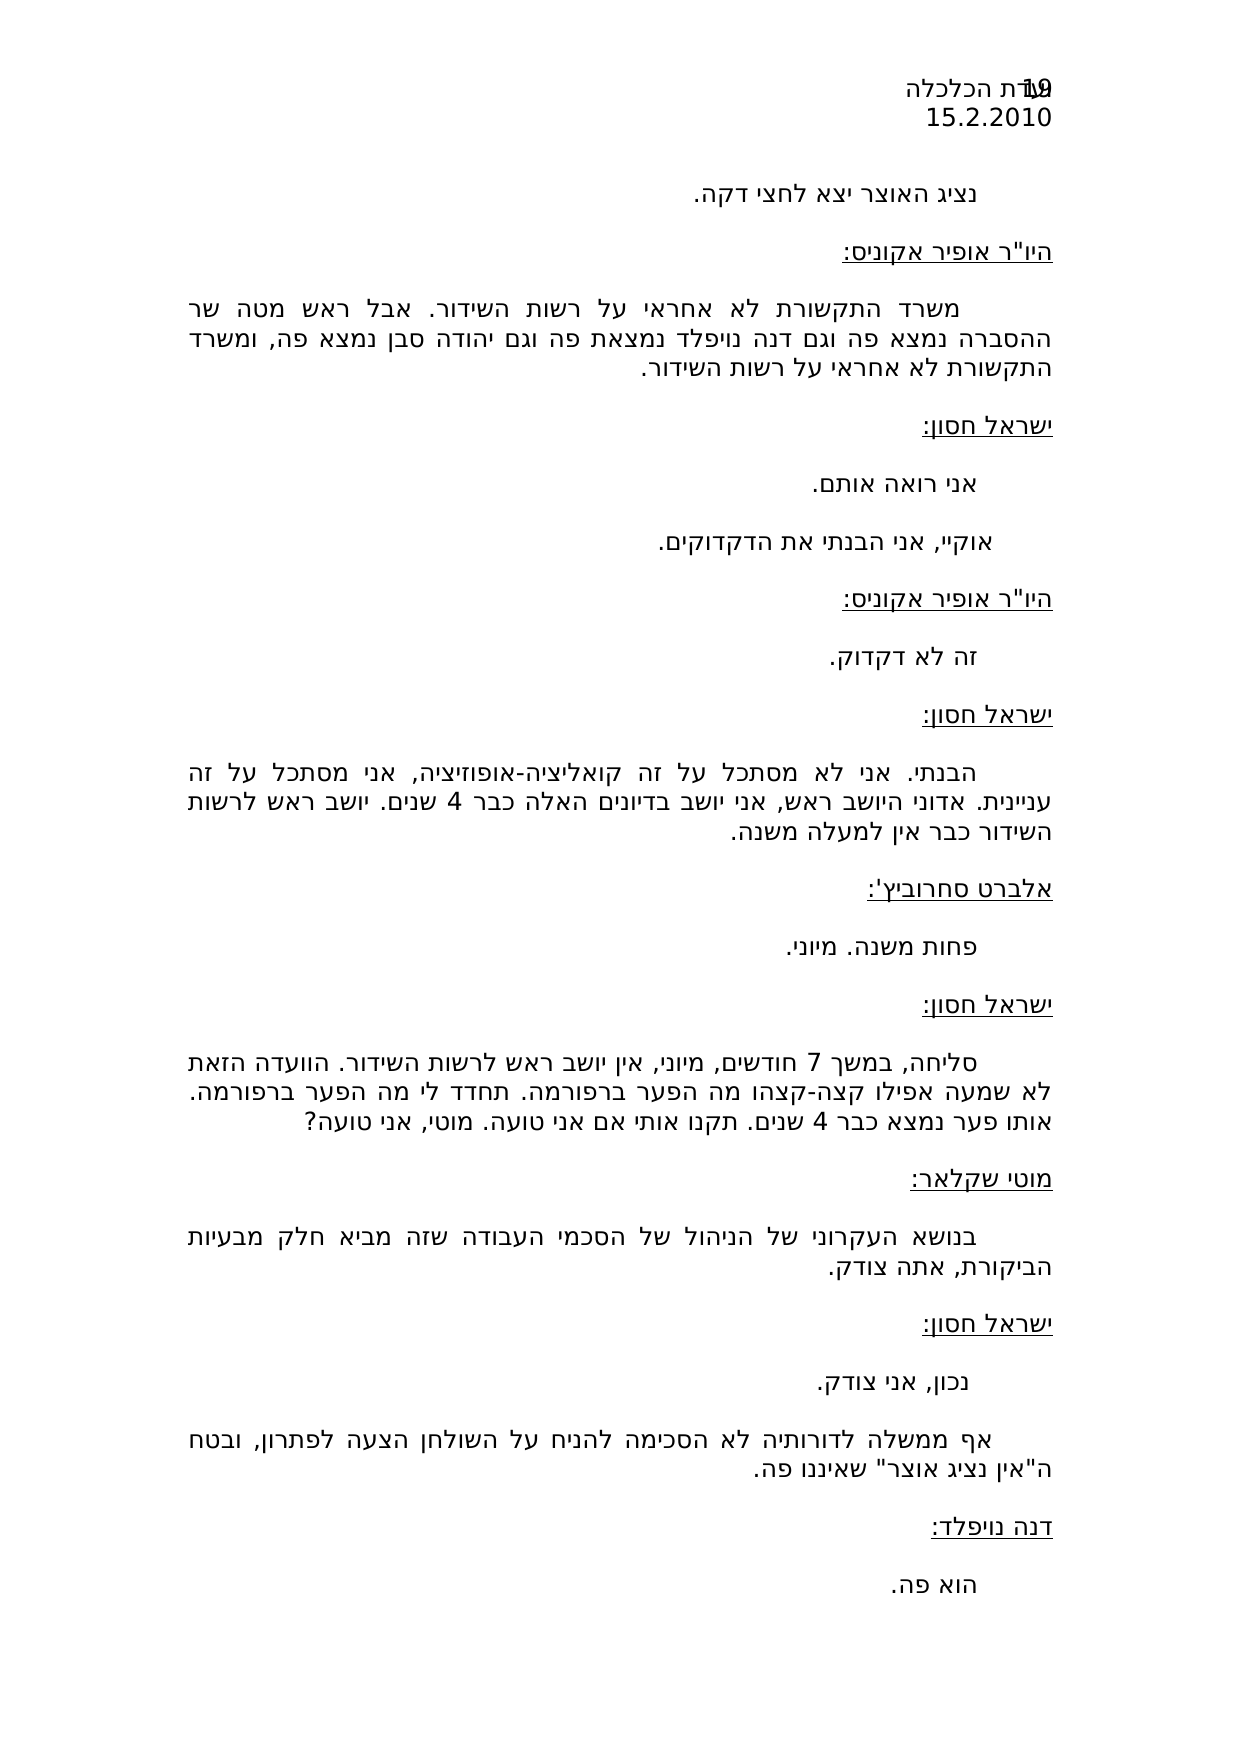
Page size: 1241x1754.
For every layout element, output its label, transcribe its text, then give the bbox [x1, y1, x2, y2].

text נכון, אני צודק. [187, 1367, 1053, 1397]
text היו"ר אופיר אקוניס: [187, 237, 1053, 266]
subtitle ישראל חסון: [187, 411, 1053, 440]
text נציג האוצר יצא לחצי דקה. [187, 179, 1053, 208]
subtitle ישראל חסון: [187, 990, 1053, 1019]
text מוטי שקלאר: [187, 1164, 1053, 1194]
text היו"ר אופיר אקוניס: [187, 584, 1053, 614]
text פחות משנה. מיוני. [187, 932, 1053, 962]
text הוא פה. [187, 1570, 1053, 1599]
text אני רואה אותם. [187, 469, 1053, 498]
subtitle ישראל חסון: [187, 700, 1053, 729]
text סליחה, במשך 7 חודשים, מיוני, אין יושב ראש לרשות השידור. הוועדה הזאת לא שמעה אפילו קצה-קצהו מה הפער ברפורמה. תחדד לי מה הפער ברפורמה. אותו פער נמצא כבר 4 שנים. תקנו אותי אם אני טועה. מוטי, אני טועה? [187, 1048, 1053, 1136]
text אלברט סחרוביץ': [187, 874, 1053, 904]
text בנושא העקרוני של הניהול של הסכמי העבודה שזה מביא חלק מבעיות הביקורת, אתה צודק. [187, 1222, 1053, 1281]
text דנה נויפלד: [187, 1512, 1053, 1542]
subtitle ישראל חסון: [187, 1309, 1053, 1339]
text זה לא דקדוק. [187, 642, 1053, 672]
text אף ממשלה לדורותיה לא הסכימה להניח על השולחן הצעה לפתרון, ובטח ה"אין נציג אוצר" שאיננו פה. [187, 1425, 1053, 1484]
text אוקיי, אני הבנתי את הדקדוקים. [187, 527, 1053, 556]
text הבנתי. אני לא מסתכל על זה קואליציה-אופוזיציה, אני מסתכל על זה עניינית. אדוני היושב ראש, אני יושב בדיונים האלה כבר 4 שנים. יושב ראש לרשות השידור כבר אין למעלה משנה. [187, 758, 1053, 846]
text משרד התקשורת לא אחראי על רשות השידור. אבל ראש מטה שר ההסברה נמצא פה וגם דנה נויפלד נמצאת פה וגם יהודה סבן נמצא פה, ומשרד התקשורת לא אחראי על רשות השידור. [187, 294, 1053, 382]
